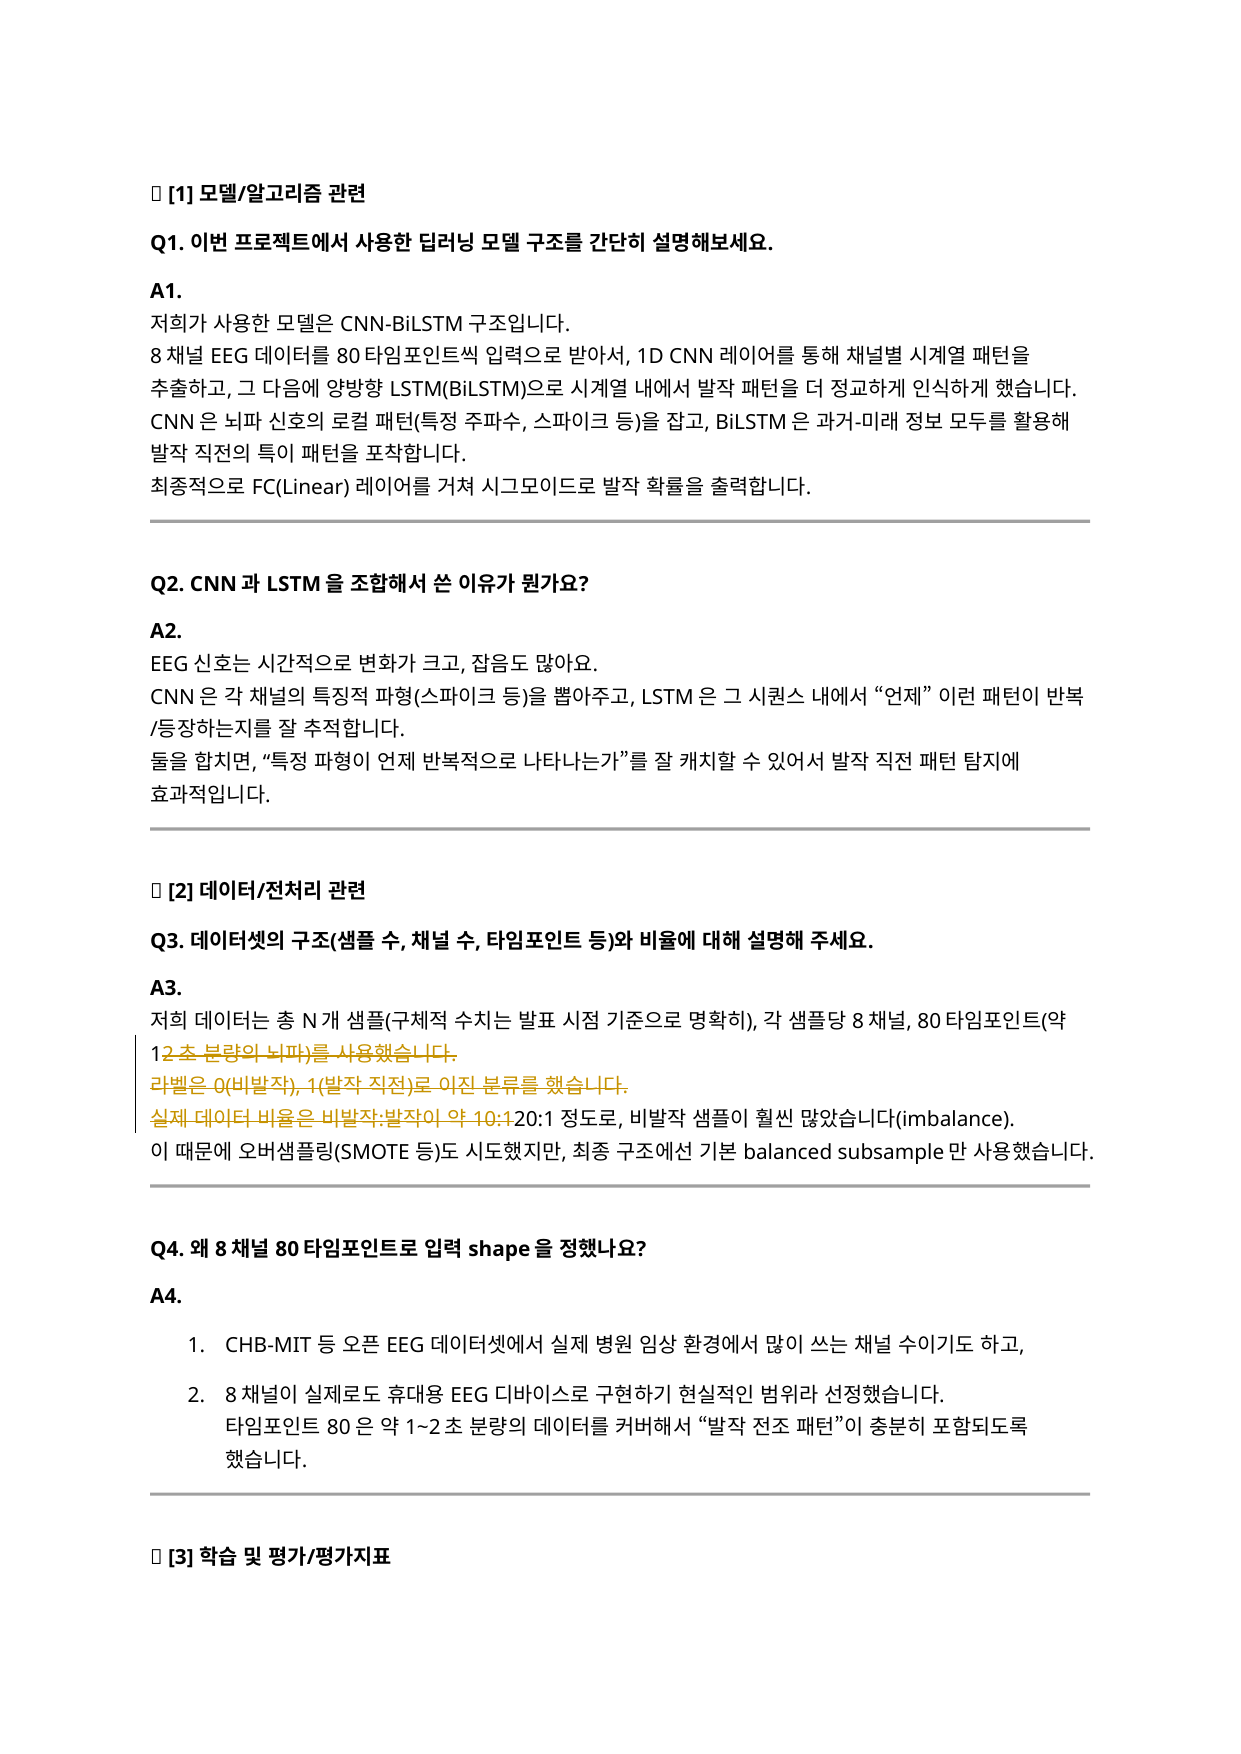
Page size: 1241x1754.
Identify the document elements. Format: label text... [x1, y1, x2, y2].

text Q1. 이번 프로젝트에서 사용한 딥러닝 모델 구조를 간단히 설명해보세요. [150, 227, 1090, 257]
text Q2. CNN과 LSTM을 조합해서 쓴 이유가 뭔가요? [150, 567, 1090, 597]
text 📌 [2] 데이터/전처리 관련 [150, 875, 1090, 905]
text 📌 [1] 모델/알고리즘 관련 [150, 177, 1090, 207]
text A3. 저희 데이터는 총 N개 샘플(구체적 수치는 발표 시점 기준으로 명확히), 각 샘플당 8채널, 80타임포인트(약 120:1 정도로, 비발작 샘플이 훨씬 많았습니다(imbalance). 이 때문에 오버샘플링(SMOTE 등)도 시도했지만, 최종 구조에선 기본 balanced subsample만 사용했습니다. [150, 973, 1090, 1165]
text A1. 저희가 사용한 모델은 CNN-BiLSTM 구조입니다. 8채널 EEG 데이터를 80타임포인트씩 입력으로 받아서, 1D CNN 레이어를 통해 채널별 시계열 패턴을 추출하고, 그 다음에 양방향 LSTM(BiLSTM)으로 시계열 내에서 발작 패턴을 더 정교하게 인식하게 했습니다. CNN은 뇌파 신호의 로컬 패턴(특정 주파수, 스파이크 등)을 잡고, BiLSTM은 과거-미래 정보 모두를 활용해 발작 직전의 특이 패턴을 포착합니다. 최종적으로 FC(Linear) 레이어를 거쳐 시그모이드로 발작 확률을 출력합니다. [150, 276, 1090, 501]
text 📌 [3] 학습 및 평가/평가지표 [150, 1540, 1090, 1570]
list 8채널이 실제로도 휴대용 EEG 디바이스로 구현하기 현실적인 범위라 선정했습니다. 타임포인트 80은 약 1~2초 분량의 데이터를 커버해서 “발작 전조 패턴”이 충분히 포함되도록 했습니다. [187, 1378, 1090, 1473]
text Q4. 왜 8채널 80타임포인트로 입력 shape을 정했나요? [150, 1232, 1090, 1262]
text A4. [150, 1281, 1090, 1309]
text A2. EEG 신호는 시간적으로 변화가 크고, 잡음도 많아요. CNN은 각 채널의 특징적 파형(스파이크 등)을 뽑아주고, LSTM은 그 시퀀스 내에서 “언제” 이런 패턴이 반복/등장하는지를 잘 추적합니다. 둘을 합치면, “특정 파형이 언제 반복적으로 나타나는가”를 잘 캐치할 수 있어서 발작 직전 패턴 탐지에 효과적입니다. [150, 616, 1090, 808]
text Q3. 데이터셋의 구조(샘플 수, 채널 수, 타임포인트 등)와 비율에 대해 설명해 주세요. [150, 924, 1090, 954]
list CHB-MIT 등 오픈 EEG 데이터셋에서 실제 병원 임상 환경에서 많이 쓰는 채널 수이기도 하고, [187, 1328, 1090, 1359]
